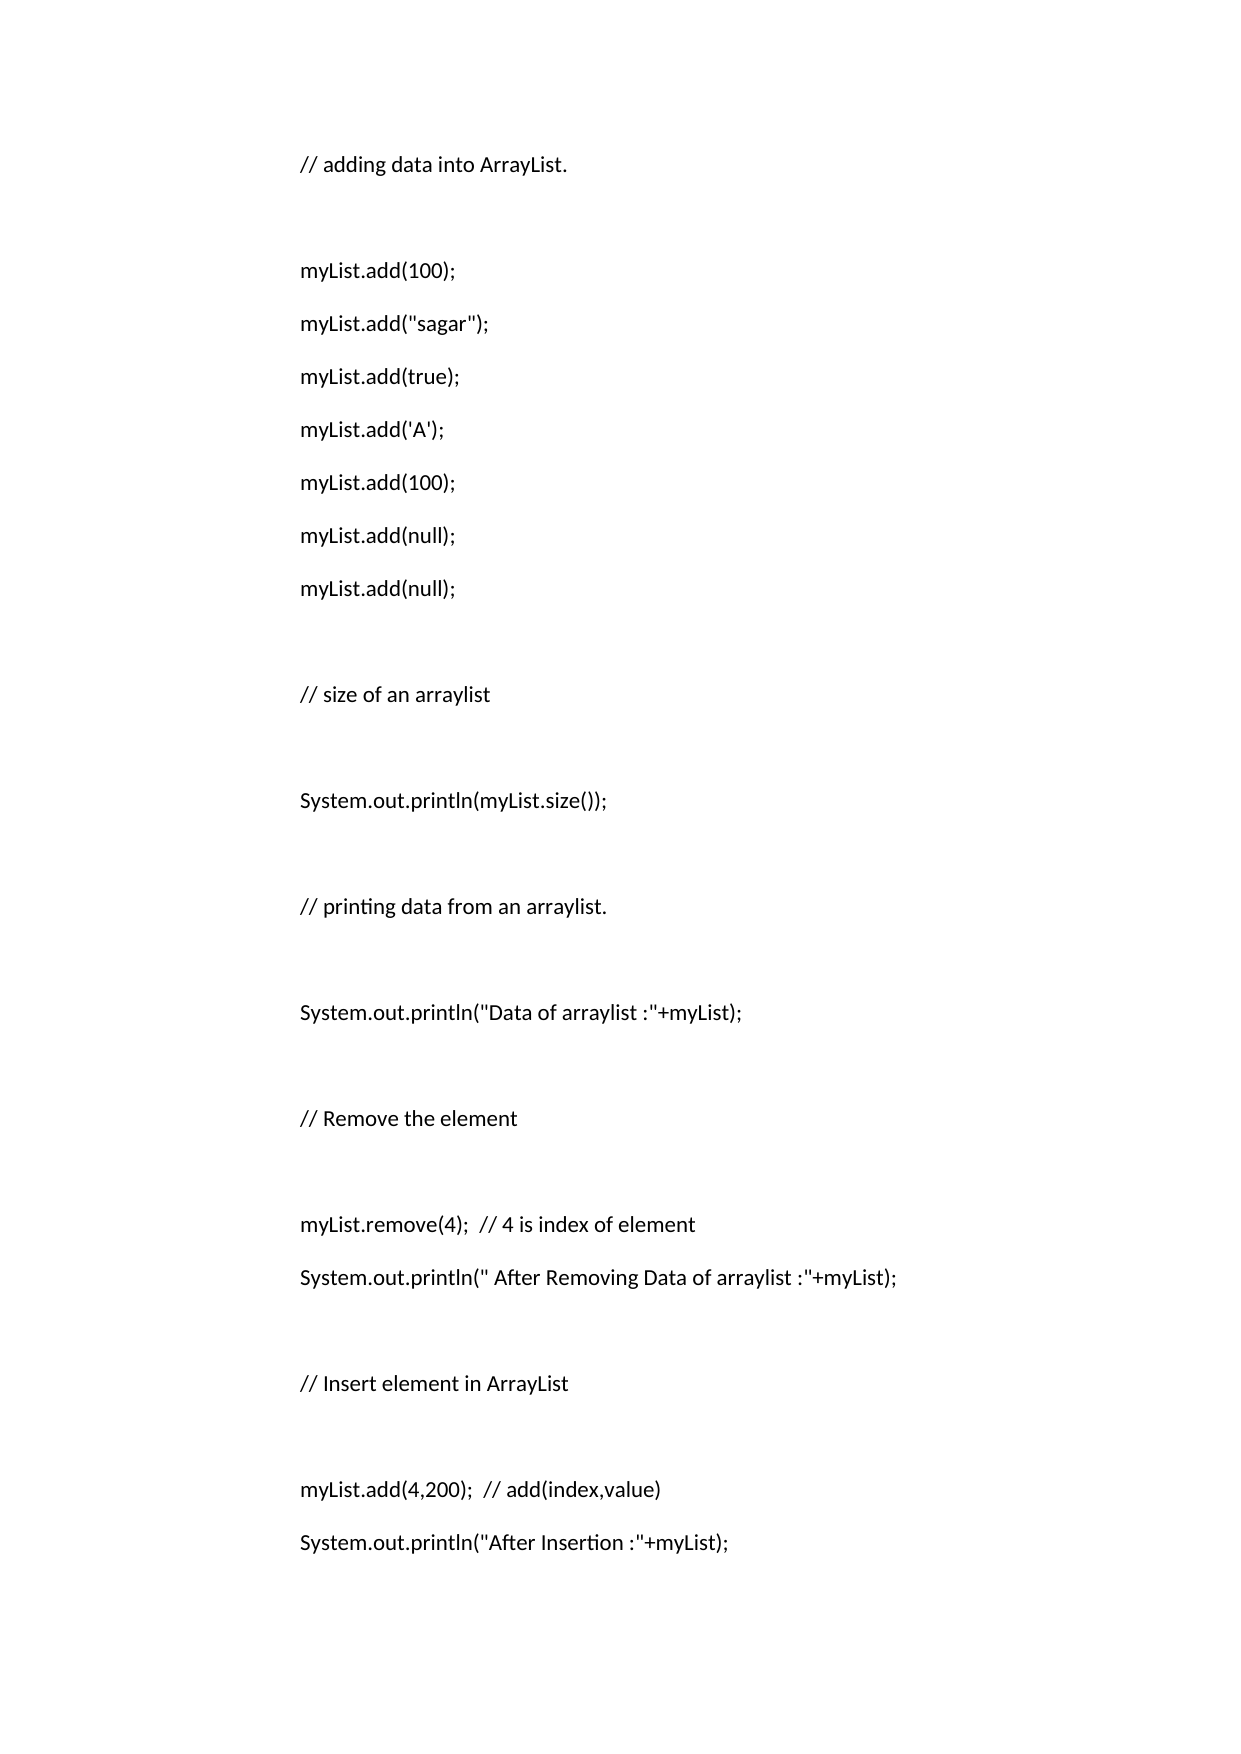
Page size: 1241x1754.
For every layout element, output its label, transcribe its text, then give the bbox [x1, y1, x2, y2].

text myList.add(100); [150, 256, 1090, 284]
text System.out.println(myList.size()); [150, 786, 1090, 814]
text System.out.println("Data of arraylist :"+myList); [150, 998, 1090, 1026]
text System.out.println(" After Removing Data of arraylist :"+myList); [150, 1263, 1090, 1291]
text // size of an arraylist [150, 680, 1090, 708]
text System.out.println("After Insertion :"+myList); [150, 1528, 1090, 1557]
text myList.add(100); [150, 468, 1090, 496]
text // Insert element in ArrayList [150, 1369, 1090, 1397]
text myList.add('A'); [150, 415, 1090, 443]
text // printing data from an arraylist. [150, 892, 1090, 920]
text // Remove the element [150, 1104, 1090, 1132]
text // adding data into ArrayList. [150, 150, 1090, 178]
text myList.add(true); [150, 362, 1090, 390]
text myList.add("sagar"); [150, 309, 1090, 337]
text myList.add(4,200); // add(index,value) [150, 1476, 1090, 1503]
text myList.remove(4); // 4 is index of element [150, 1210, 1090, 1238]
text myList.add(null); [150, 521, 1090, 549]
text myList.add(null); [150, 574, 1090, 602]
